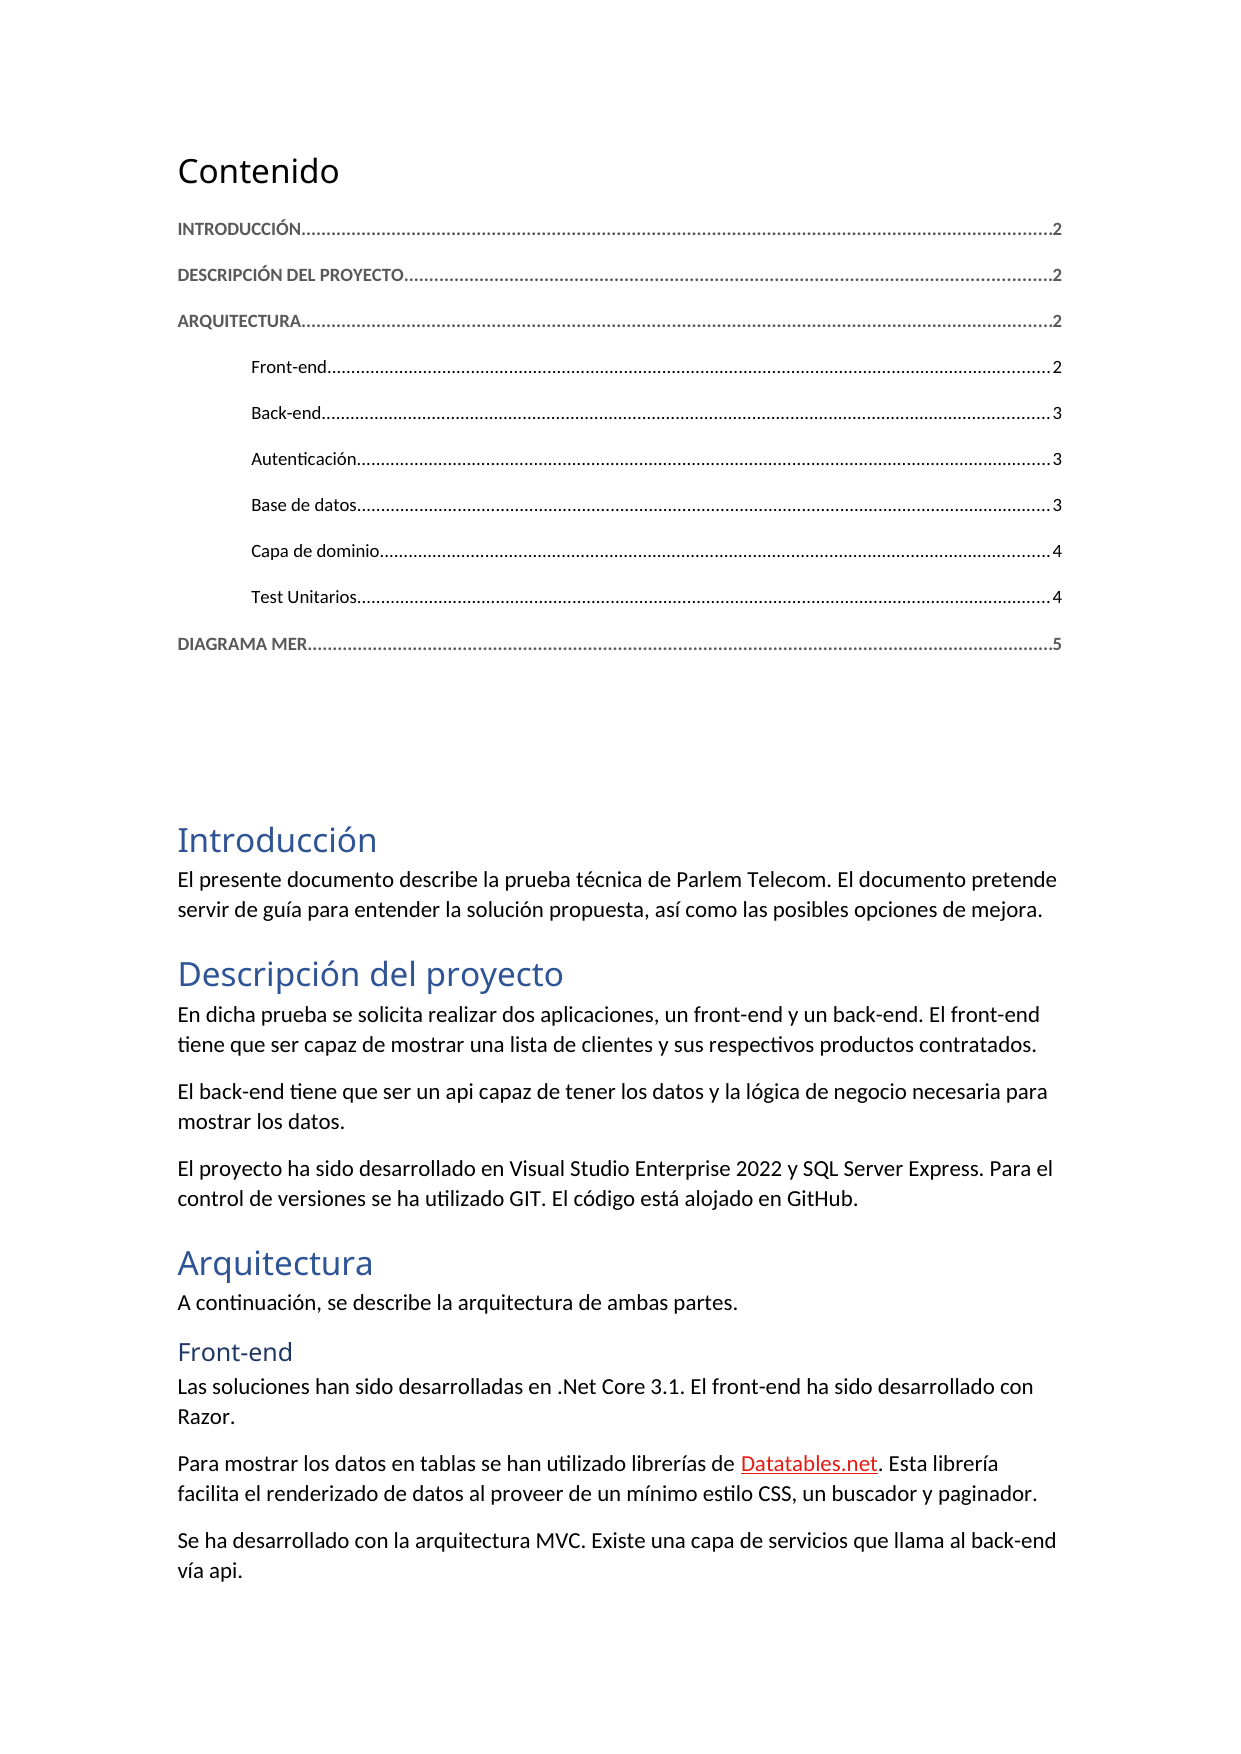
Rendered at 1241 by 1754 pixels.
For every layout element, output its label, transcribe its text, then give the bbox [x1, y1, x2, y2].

subtitle Introducción [177, 816, 1063, 862]
text Para mostrar los datos en tablas se han utilizado librerías de Datatables.net. Esta librería facilita el renderizado de datos al proveer de un mínimo estilo CSS, un buscador y paginador. [177, 1449, 1063, 1507]
subtitle Front-end [177, 1335, 1063, 1369]
text A continuación, se describe la arquitectura de ambas partes. [177, 1288, 1063, 1316]
text El back-end tiene que ser un api capaz de tener los datos y la lógica de negocio necesaria para mostrar los datos. [177, 1077, 1063, 1135]
text Las soluciones han sido desarrolladas en .Net Core 3.1. El front-end ha sido desarrollado con Razor. [177, 1372, 1063, 1430]
text El presente documento describe la prueba técnica de Parlem Telecom. El documento pretende servir de guía para entender la solución propuesta, así como las posibles opciones de mejora. [177, 865, 1063, 923]
text Se ha desarrollado con la arquitectura MVC. Existe una capa de servicios que llama al back-end vía api. [177, 1526, 1063, 1584]
subtitle Descripción del proyecto [177, 951, 1063, 996]
text El proyecto ha sido desarrollado en Visual Studio Enterprise 2022 y SQL Server Express. Para el control de versiones se ha utilizado GIT. El código está alojado en GitHub. [177, 1154, 1063, 1212]
text En dicha prueba se solicita realizar dos aplicaciones, un front-end y un back-end. El front-end tiene que ser capaz de mostrar una lista de clientes y sus respectivos productos contratados. [177, 1000, 1063, 1058]
subtitle Arquitectura [177, 1239, 1063, 1285]
